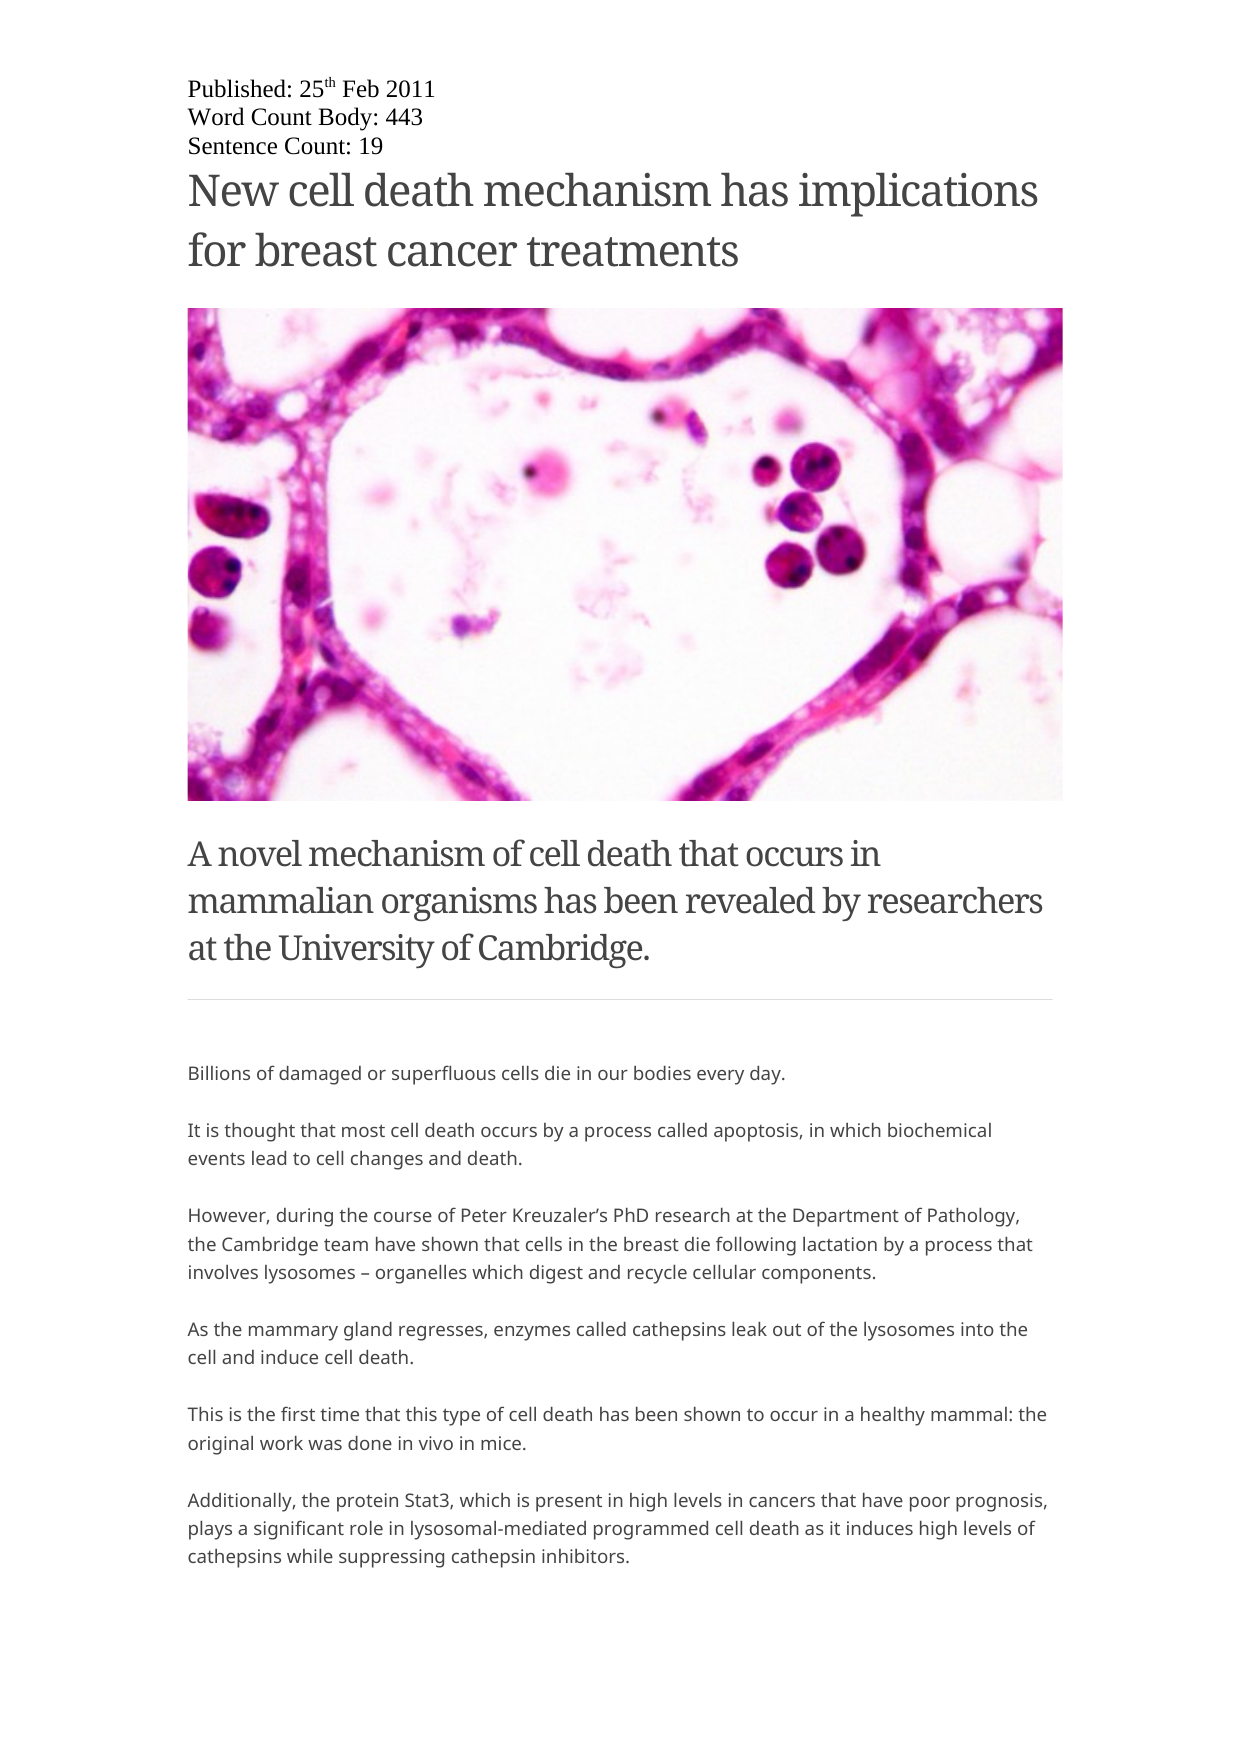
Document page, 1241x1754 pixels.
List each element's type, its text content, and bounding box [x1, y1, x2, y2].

text As the mammary gland regresses, enzymes called cathepsins leak out of the lysosomes into the cell and induce cell death. [187, 1314, 1053, 1370]
text New cell death mechanism has implications for breast cancer treatments [187, 160, 1053, 279]
text It is thought that most cell death occurs by a process called apoptosis, in which biochemical events lead to cell changes and death. [187, 1115, 1053, 1171]
picture [187, 308, 1063, 801]
text A novel mechanism of cell death that occurs in mammalian organisms has been revealed by researchers at the University of Cambridge. [187, 830, 1053, 970]
text However, during the course of Peter Kreuzaler’s PhD research at the Department of Pathology, the Cambridge team have shown that cells in the breast die following lactation by a process that involves lysosomes – organelles which digest and recycle cellular components. [187, 1200, 1053, 1284]
text This is the first time that this type of cell death has been shown to occur in a healthy mammal: the original work was done in vivo in mice. [187, 1399, 1053, 1455]
text Additionally, the protein Stat3, which is present in high levels in cancers that have poor prognosis, plays a significant role in lysosomal-mediated programmed cell death as it induces high levels of cathepsins while suppressing cathepsin inhibitors. [187, 1484, 1053, 1569]
text Billions of damaged or superfluous cells die in our bodies every day. [187, 1057, 1053, 1086]
